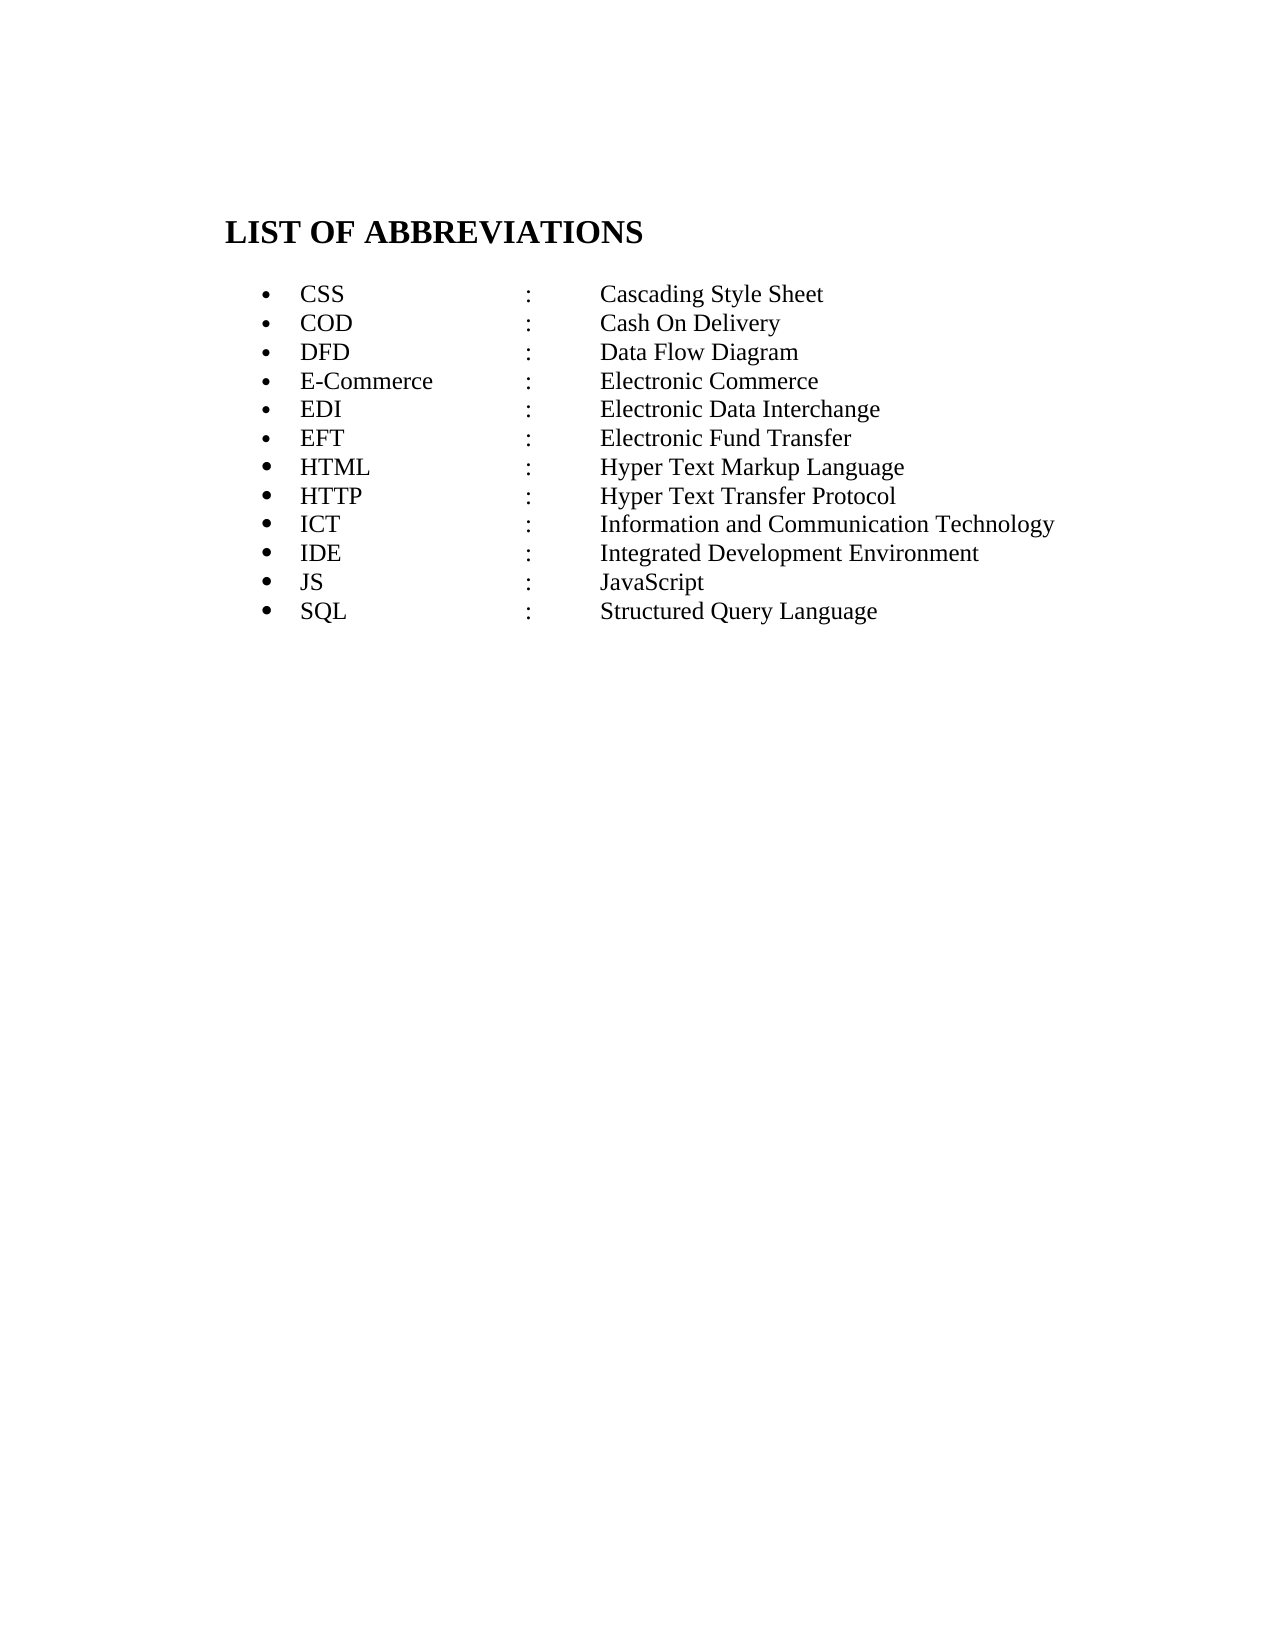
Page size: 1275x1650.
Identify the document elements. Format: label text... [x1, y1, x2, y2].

list DFD : Data Flow Diagram [262, 337, 1087, 366]
list IDE : Integrated Development Environment [262, 538, 1087, 567]
list E-Commerce : Electronic Commerce [262, 366, 1087, 394]
list COD : Cash On Delivery [262, 308, 1087, 337]
list EFT : Electronic Fund Transfer [262, 423, 1087, 452]
list JS : JavaScript [262, 567, 1087, 596]
list CSS : Cascading Style Sheet [262, 279, 1087, 308]
list HTML : Hyper Text Markup Language [262, 452, 1087, 481]
list EDI : Electronic Data Interchange [262, 394, 1087, 423]
list ICT : Information and Communication Technology [262, 509, 1087, 538]
subtitle LIST OF ABBREVIATIONS [225, 212, 1087, 251]
list HTTP : Hyper Text Transfer Protocol [262, 481, 1087, 509]
list SQL : Structured Query Language [262, 596, 1087, 653]
